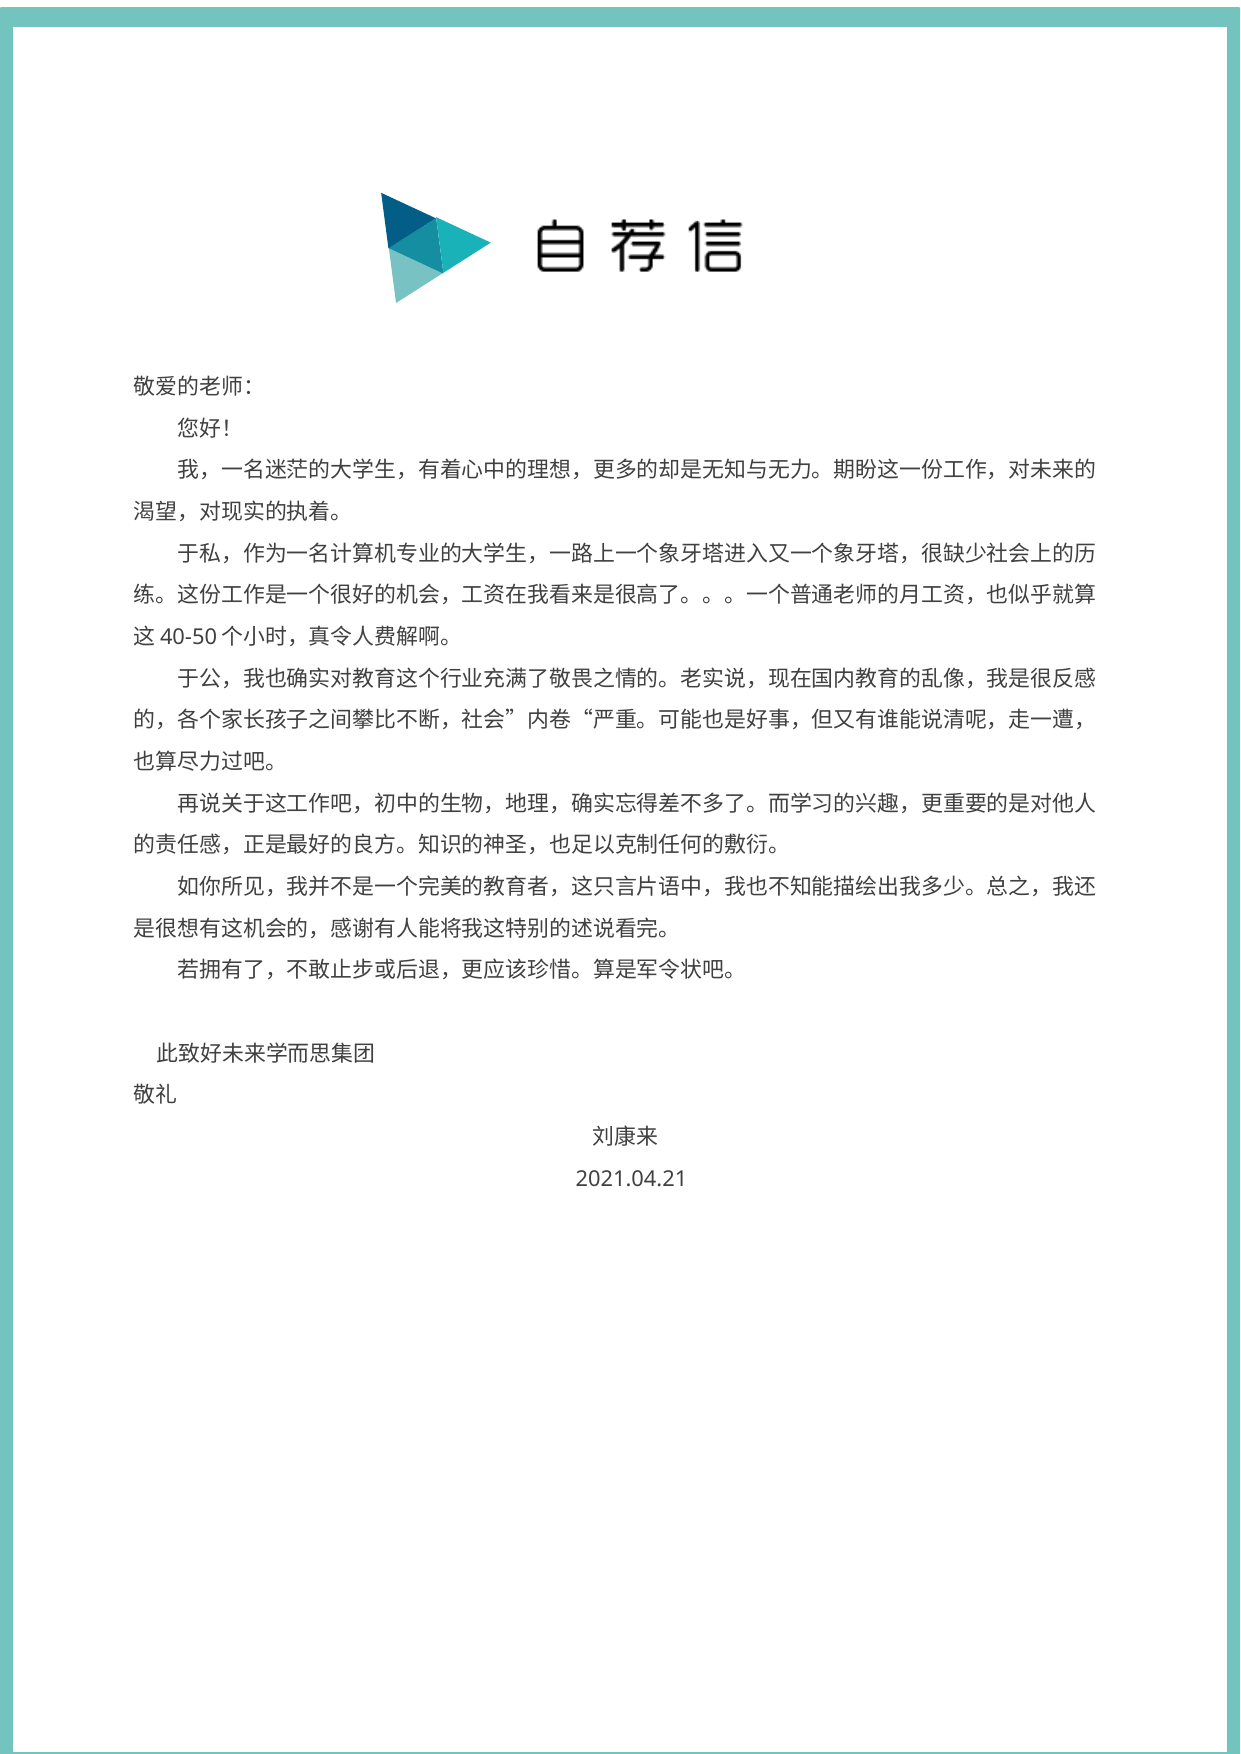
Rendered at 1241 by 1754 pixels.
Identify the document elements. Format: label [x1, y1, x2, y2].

picture [516, 174, 759, 313]
